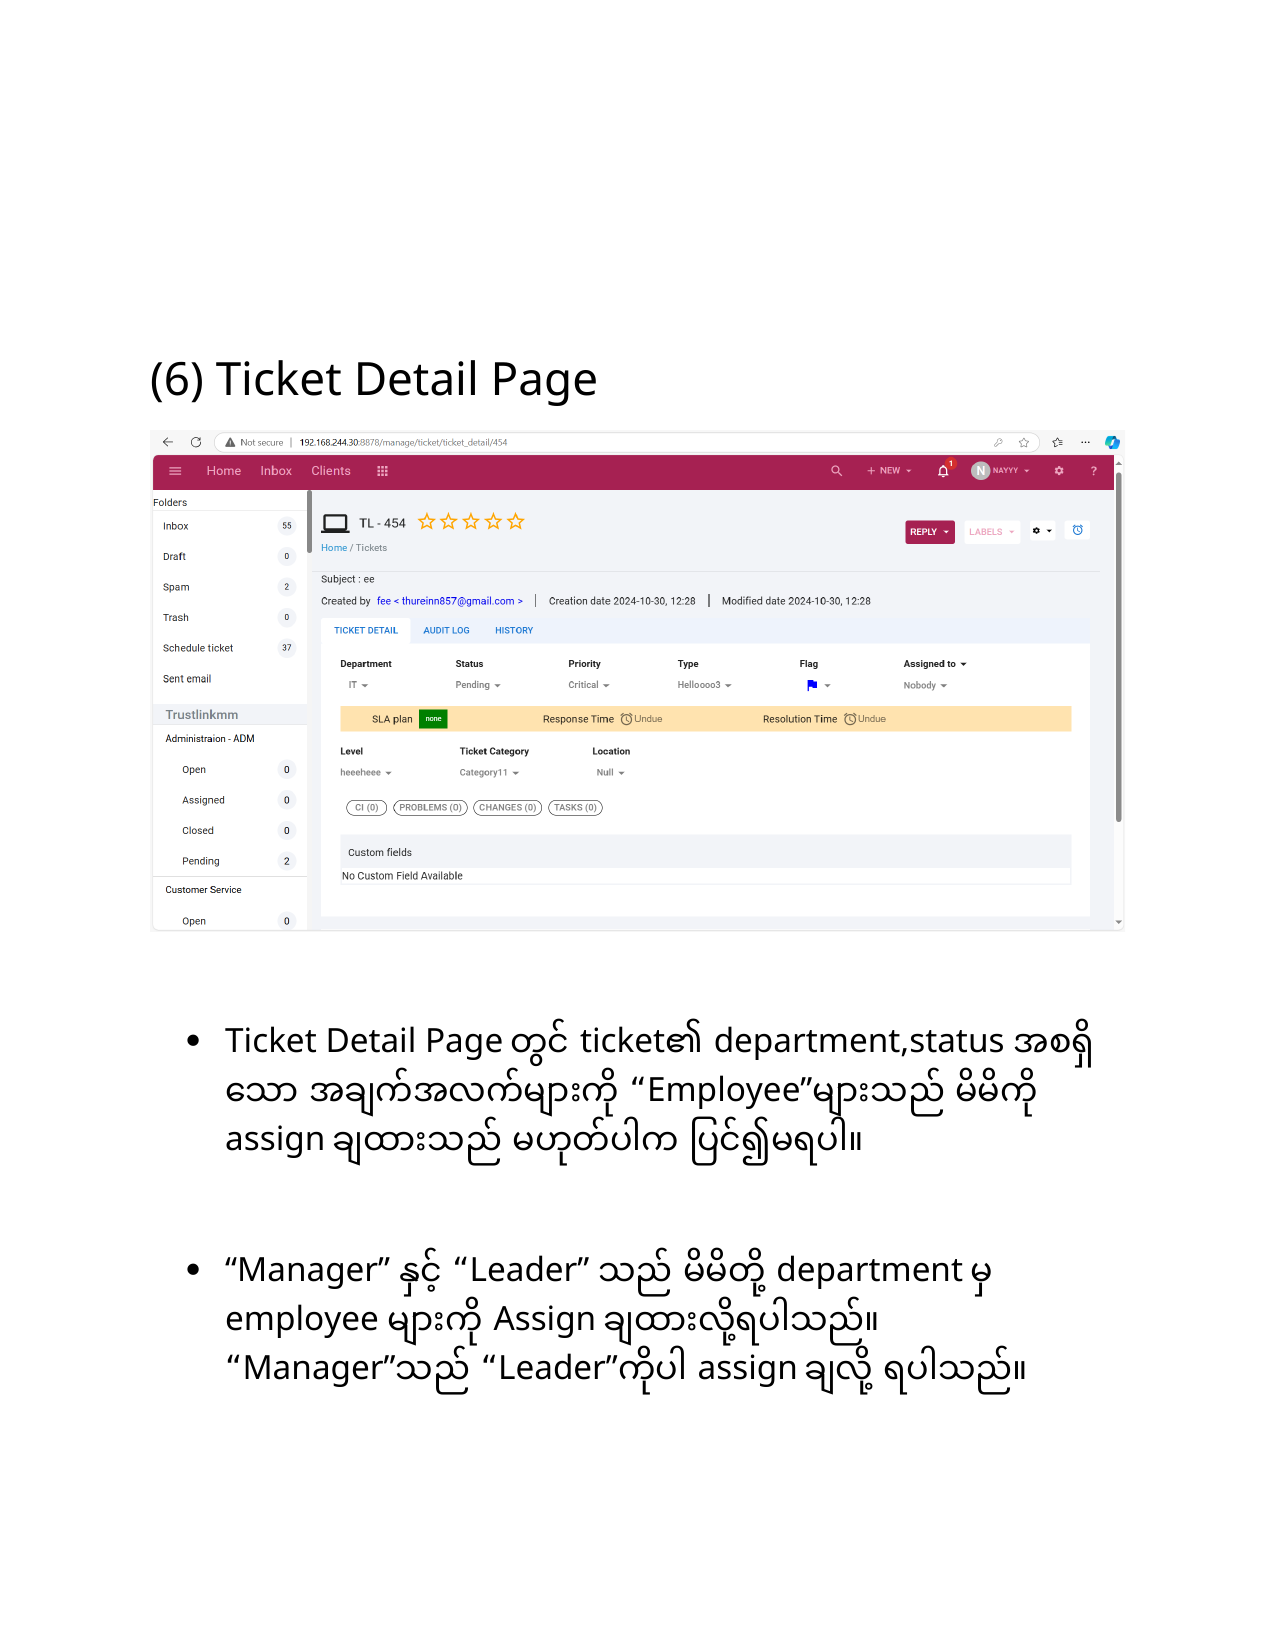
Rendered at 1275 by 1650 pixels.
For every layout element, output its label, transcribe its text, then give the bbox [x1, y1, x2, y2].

list Ticket Detail Pageတွင် ticket၏ department,status အစရှိသော အချက်အလက်များကို “Employee”များသည် မိမိကို assignချထားသည် မဟုတ်ပါက ပြင်၍မရပါ။ [187, 1016, 1125, 1160]
list “Manager” နှင့် “Leader” သည် မိမိတို့ departmentမှ employee များကို Assignချထားလို့ရပါသည်။ “Manager”သည် “Leader”ကိုပါ assignချလို့ ရပါသည်။ [187, 1246, 1125, 1389]
picture [150, 430, 1125, 932]
text (6) Ticket Detail Page [150, 347, 1125, 409]
